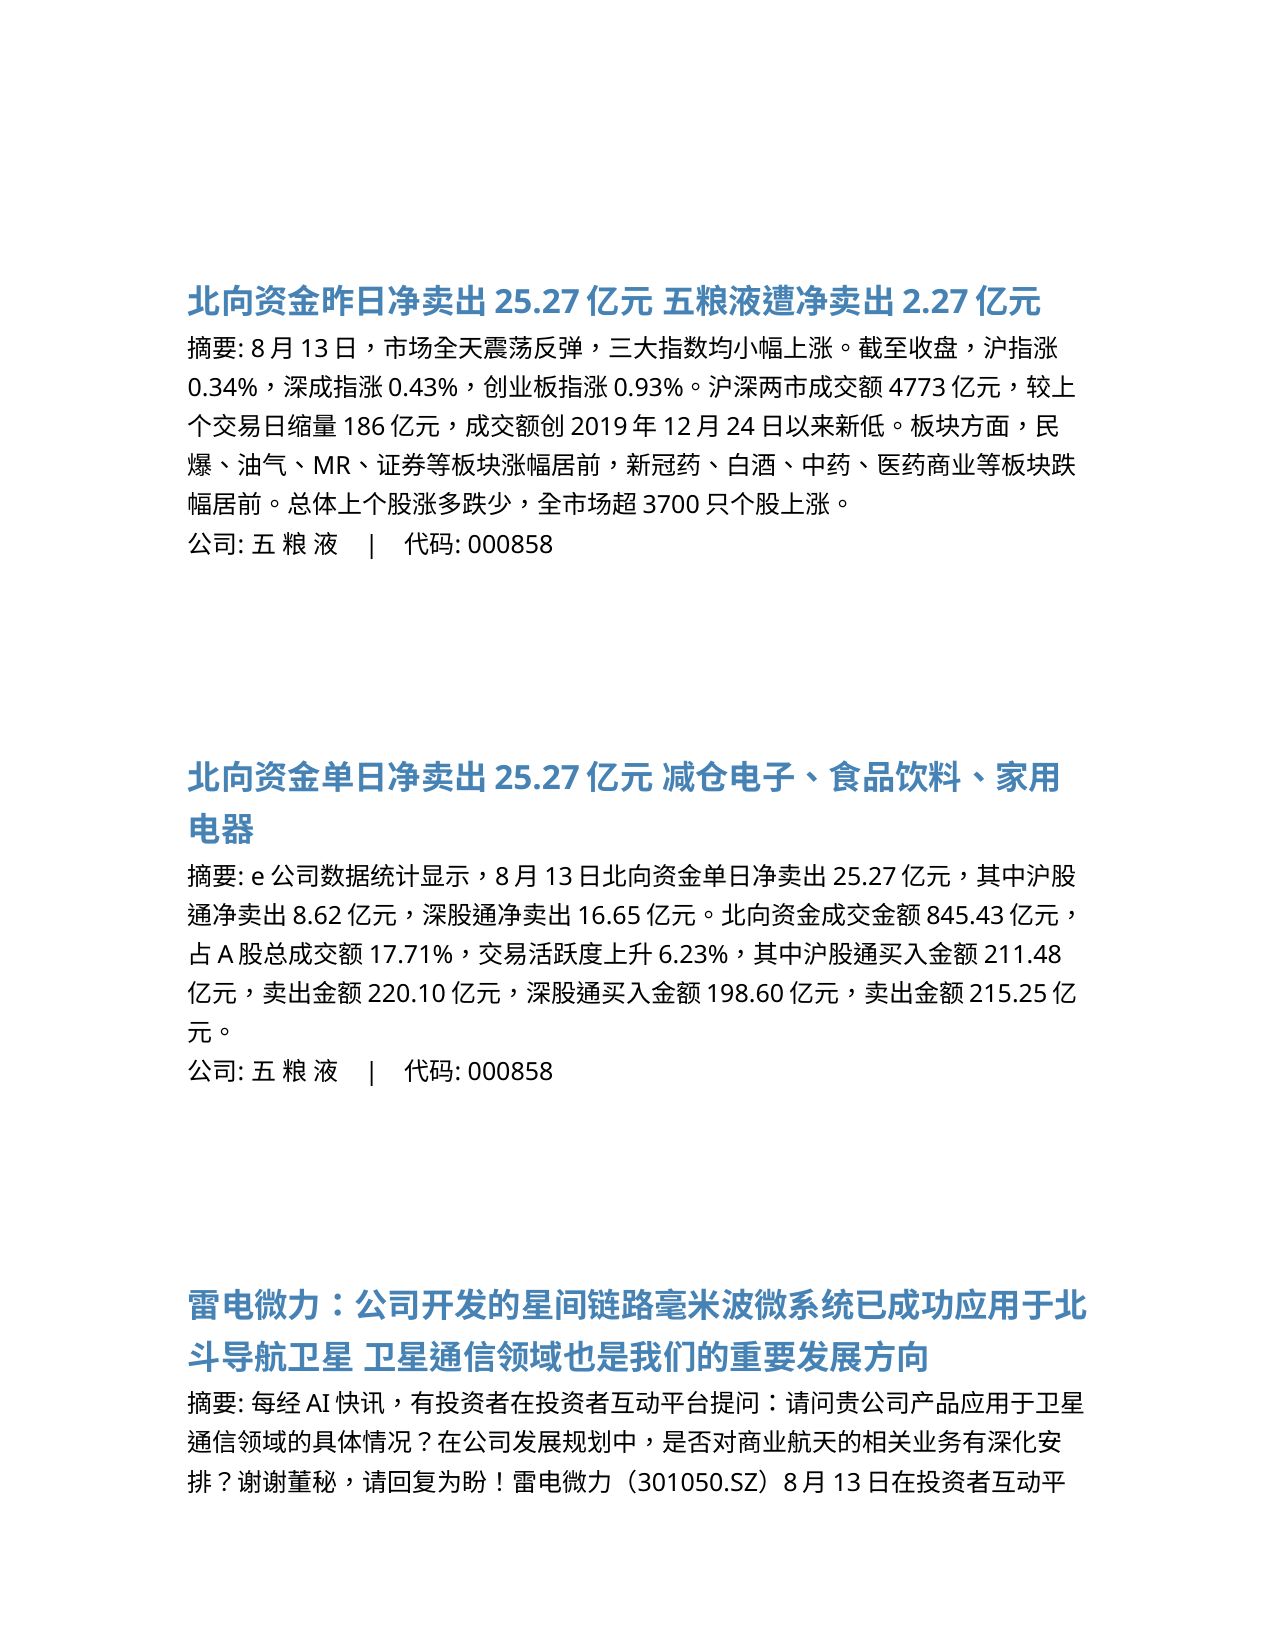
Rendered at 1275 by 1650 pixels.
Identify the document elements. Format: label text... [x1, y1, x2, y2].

subtitle 北向资金昨日净卖出25.27亿元 五粮液遭净卖出2.27亿元 [187, 278, 1087, 324]
subtitle 北向资金单日净卖出25.27亿元 减仓电子、食品饮料、家用电器 [187, 754, 1087, 851]
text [187, 1386, 1087, 1498]
subtitle 雷电微力：公司开发的星间链路毫米波微系统已成功应用于北斗导航卫星 卫星通信领域也是我们的重要发展方向 [187, 1282, 1087, 1379]
text 摘要: e公司数据统计显示，8月13日北向资金单日净卖出25.27亿元，其中沪股通净卖出8.62亿元，深股通净卖出16.65亿元。北向资金成交金额845.43亿元，占A股总成交额17.71%，交易活跃度上升6.23%，其中沪股通买入金额211.48亿元，卖出金额220.10亿元，深股通买入金额198.60亿元，卖出金额215.25亿元。 公司: 五 粮 液 | 代码: 000858 [187, 858, 1087, 1127]
text 摘要: 8月13日，市场全天震荡反弹，三大指数均小幅上涨。截至收盘，沪指涨0.34%，深成指涨0.43%，创业板指涨0.93%。沪深两市成交额4773亿元，较上个交易日缩量186亿元，成交额创2019年12月24日以来新低。板块方面，民爆、油气、MR、证券等板块涨幅居前，新冠药、白酒、中药、医药商业等板块跌幅居前。总体上个股涨多跌少，全市场超3700只个股上涨。 公司: 五 粮 液 | 代码: 000858 [187, 331, 1087, 599]
